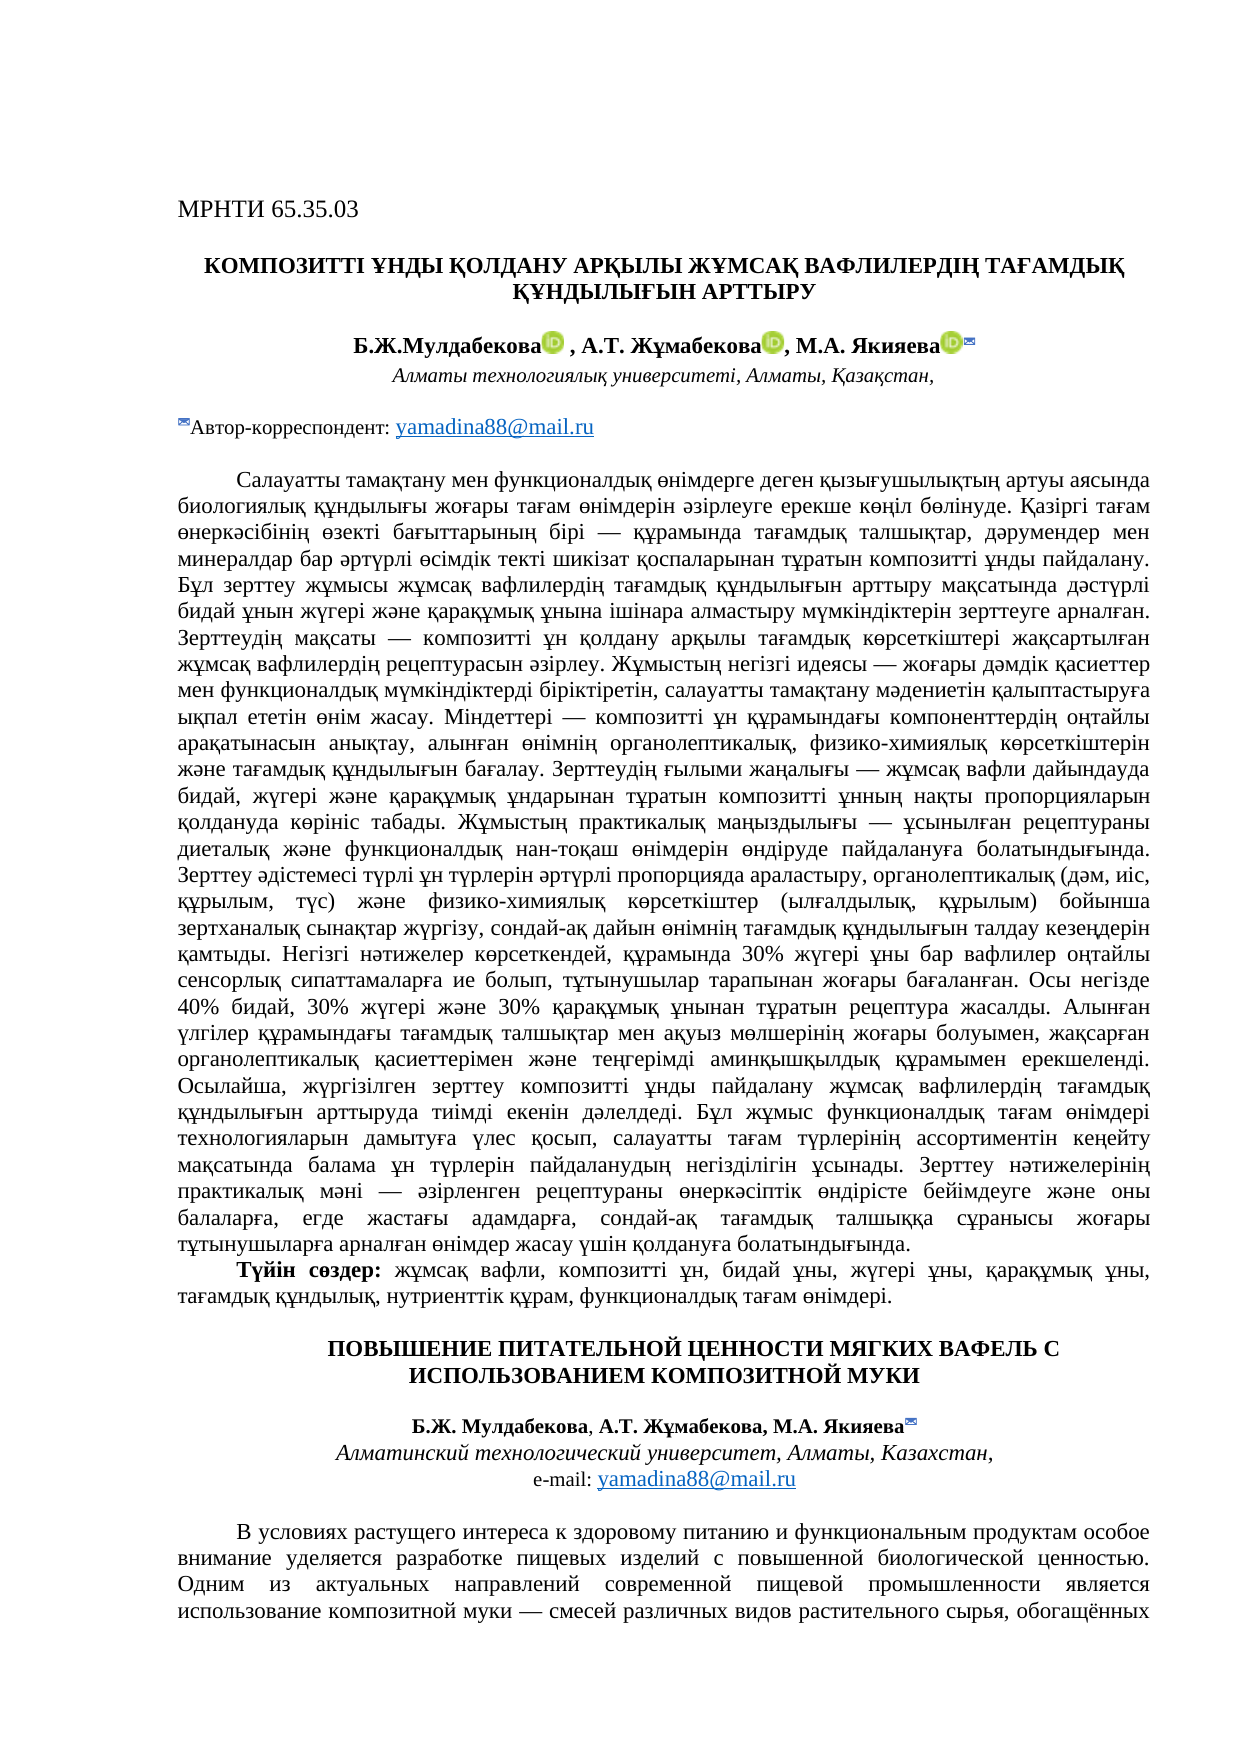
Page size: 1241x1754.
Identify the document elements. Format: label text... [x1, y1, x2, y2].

text ПОВЫШЕНИЕ ПИТАТЕЛЬНОЙ ЦЕННОСТИ МЯГКИХ ВАФЕЛЬ С ИСПОЛЬЗОВАНИЕМ КОМПОЗИТНОЙ МУКИ [177, 1335, 1152, 1388]
text Салауатты тамақтану мен функционалдық өнімдерге деген қызығушылықтың артуы аясында биологиялық құндылығы жоғары тағам өнімдерін әзірлеуге ерекше көңіл бөлінуде. Қазіргі тағам өнеркәсібінің өзекті бағыттарының бірі — құрамында тағамдық талшықтар, дәрумендер мен минералдар бар әртүрлі өсімдік текті шикізат қоспаларынан тұратын композитті ұнды пайдалану. Бұл зерттеу жұмысы жұмсақ вафлилердің тағамдық құндылығын арттыру мақсатында дәстүрлі бидай ұнын жүгері және қарақұмық ұнына ішінара алмастыру мүмкіндіктерін зерттеуге арналған. Зерттеудің мақсаты — композитті ұн қолдану арқылы тағамдық көрсеткіштері жақсартылған жұмсақ вафлилердің рецептурасын әзірлеу. Жұмыстың негізгі идеясы — жоғары дәмдік қасиеттер мен функционалдық мүмкіндіктерді біріктіретін, салауатты тамақтану мәдениетін қалыптастыруға ықпал ететін өнім жасау. Міндеттері — композитті ұн құрамындағы компоненттердің оңтайлы арақатынасын анықтау, алынған өнімнің органолептикалық, физико-химиялық көрсеткіштерін және тағамдық құндылығын бағалау. Зерттеудің ғылыми жаңалығы — жұмсақ вафли дайындауда бидай, жүгері және қарақұмық ұндарынан тұратын композитті ұнның нақты пропорцияларын қолдануда көрініс табады. Жұмыстың практикалық маңыздылығы — ұсынылған рецептураны диеталық және функционалдық нан-тоқаш өнімдерін өндіруде пайдалануға болатындығында. Зерттеу әдістемесі түрлі ұн түрлерін әртүрлі пропорцияда араластыру, органолептикалық (дәм, иіс, құрылым, түс) және физико-химиялық көрсеткіштер (ылғалдылық, құрылым) бойынша зертханалық сынақтар жүргізу, сондай-ақ дайын өнімнің тағамдық құндылығын талдау кезеңдерін қамтыды. Негізгі нәтижелер көрсеткендей, құрамында 30% жүгері ұны бар вафлилер оңтайлы сенсорлық сипаттамаларға ие болып, тұтынушылар тарапынан жоғары бағаланған. Осы негізде 40% бидай, 30% жүгері және 30% қарақұмық ұнынан тұратын рецептура жасалды. Алынған үлгілер құрамындағы тағамдық талшықтар мен ақуыз мөлшерінің жоғары болуымен, жақсарған органолептикалық қасиеттерімен және теңгерімді аминқышқылдық құрамымен ерекшеленді. Осылайша, жүргізілген зерттеу композитті ұнды пайдалану жұмсақ вафлилердің тағамдық құндылығын арттыруда тиімді екенін дәлелдеді. Бұл жұмыс функционалдық тағам өнімдері технологияларын дамытуға үлес қосып, салауатты тағам түрлерінің ассортиментін кеңейту мақсатында балама ұн түрлерін пайдаланудың негізділігін ұсынады. Зерттеу нәтижелерінің практикалық мәні — әзірленген рецептураны өнеркәсіптік өндірісте бейімдеуге және оны балаларға, егде жастағы адамдарға, сондай-ақ тағамдық талшыққа сұранысы жоғары тұтынушыларға арналған өнімдер жасау үшін қолдануға болатындығында. [177, 466, 1152, 1256]
text Алматинский технологический университет, Алматы, Казахстан, [177, 1439, 1152, 1465]
text Алматы технологиялық университеті, Алматы, Қазақстан, [177, 362, 1152, 387]
picture [940, 331, 963, 354]
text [177, 1518, 1152, 1623]
text e-mail: yamadina88@mail.ru [177, 1465, 1152, 1491]
text Автор-корреспондент: yamadina88@mail.ru [177, 413, 1152, 439]
text Б.Ж.Мулдабекова , А.Т. Жұмабекова, М.А. Якияева [177, 331, 1152, 359]
text КОМПОЗИТТІ ҰНДЫ ҚОЛДАНУ АРҚЫЛЫ ЖҰМСАҚ ВАФЛИЛЕРДІҢ ТАҒАМДЫҚ ҚҰНДЫЛЫҒЫН АРТТЫРУ [177, 252, 1152, 305]
picture [761, 331, 785, 354]
text МРНТИ 65.35.03 [177, 194, 1152, 223]
picture [541, 331, 564, 354]
text Түйін сөздер: жұмсақ вафли, композитті ұн, бидай ұны, жүгері ұны, қарақұмық ұны, тағамдық құндылық, нутриенттік құрам, функционалдық тағам өнімдері. [177, 1256, 1152, 1309]
text Б.Ж. Мулдабекова, А.Т. Жұмабекова, М.А. Якияева [177, 1414, 1152, 1439]
